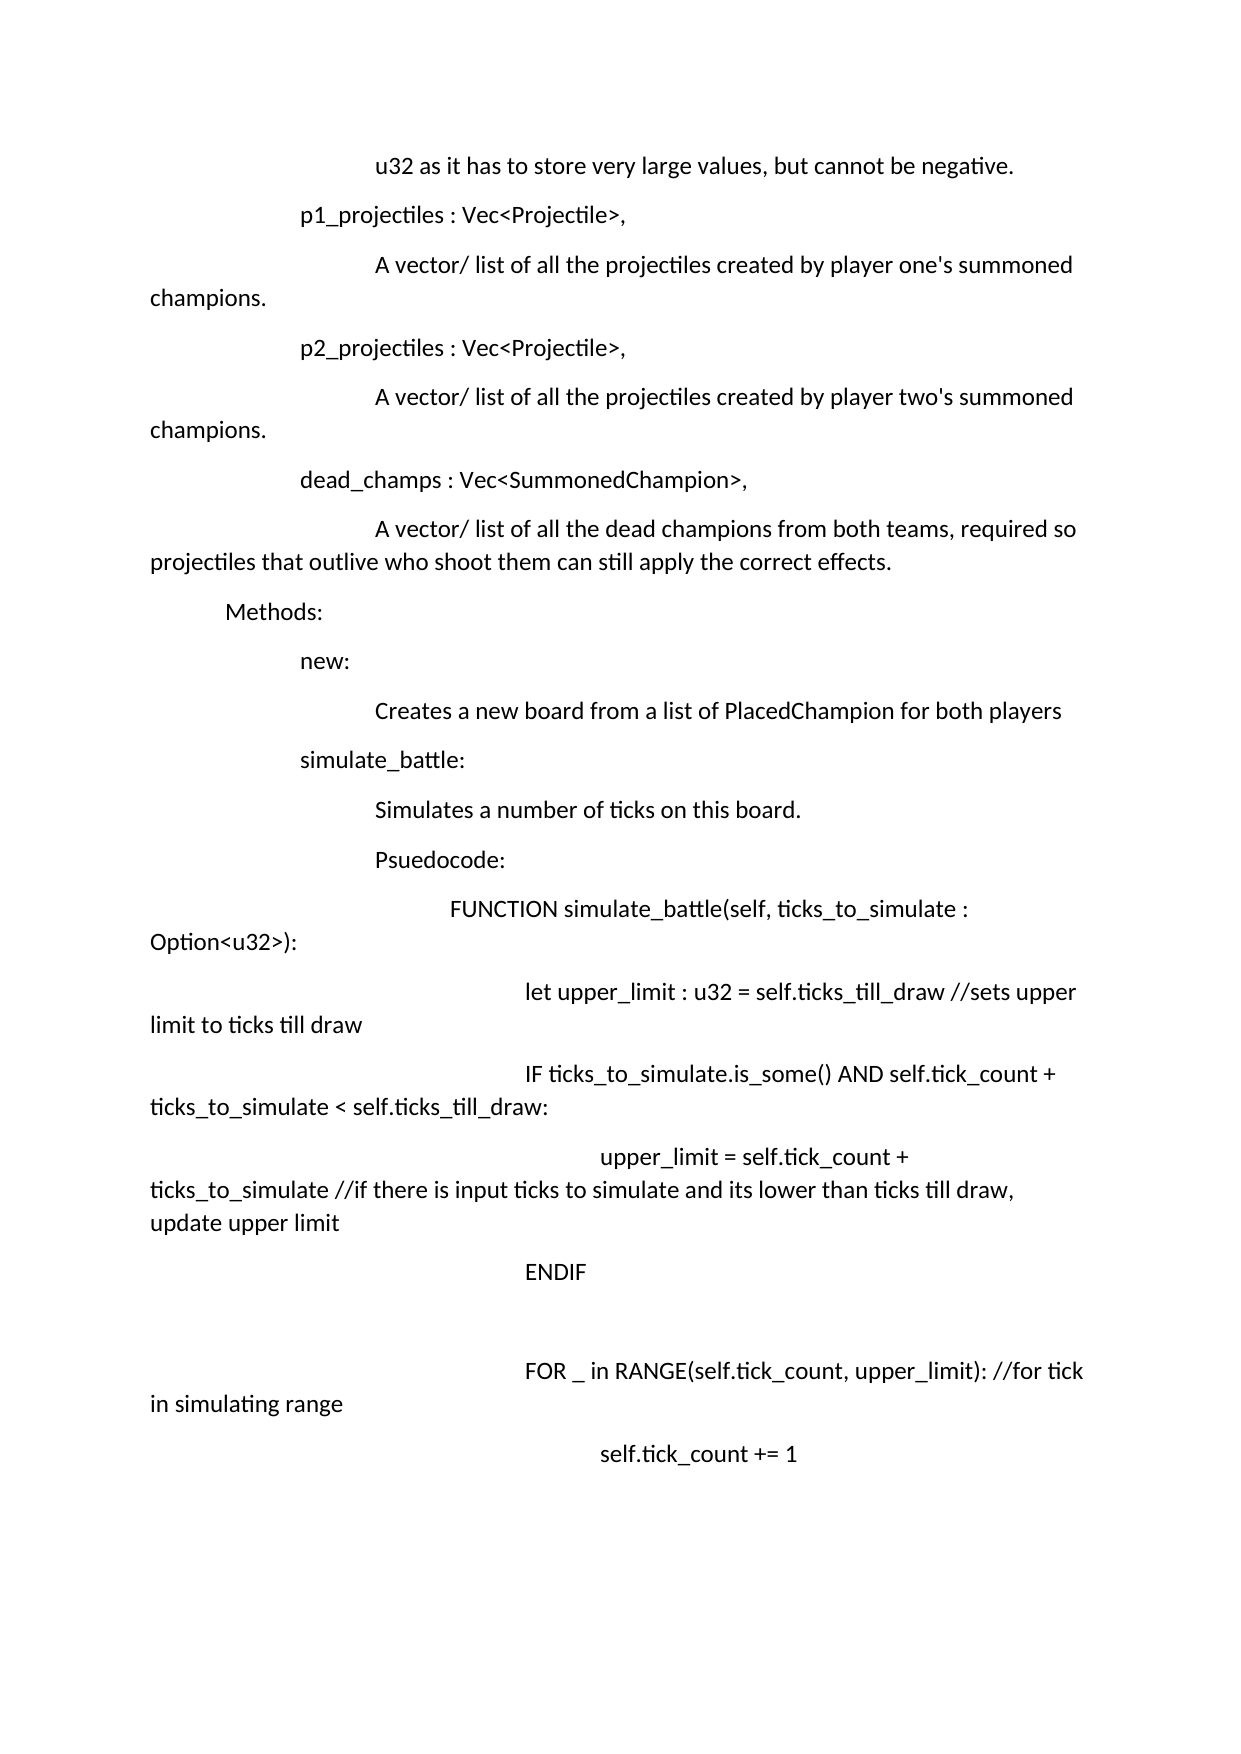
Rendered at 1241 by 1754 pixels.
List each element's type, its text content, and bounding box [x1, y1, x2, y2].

text let upper_limit : u32 = self.ticks_till_draw //sets upper limit to ticks till draw [150, 976, 1090, 1039]
text p1_projectiles : Vec<Projectile>, [150, 199, 1090, 230]
text self.tick_count += 1 [150, 1438, 1090, 1468]
text new: [150, 645, 1090, 676]
text Psuedocode: [150, 844, 1090, 874]
text A vector/ list of all the projectiles created by player one's summoned champions. [150, 249, 1090, 313]
text A vector/ list of all the projectiles created by player two's summoned champions. [150, 381, 1090, 445]
text ENDIF [150, 1256, 1090, 1287]
text Methods: [150, 596, 1090, 626]
text FUNCTION simulate_battle(self, ticks_to_simulate : Option<u32>): [150, 893, 1090, 957]
text upper_limit = self.tick_count + ticks_to_simulate //if there is input ticks to simulate and its lower than ticks till draw, update upper limit [150, 1141, 1090, 1237]
text u32 as it has to store very large values, but cannot be negative. [150, 150, 1090, 181]
text Simulates a number of ticks on this board. [150, 794, 1090, 825]
text FOR _ in RANGE(self.tick_count, upper_limit): //for tick in simulating range [150, 1355, 1090, 1419]
text dead_champs : Vec<SummonedChampion>, [150, 464, 1090, 494]
text simulate_battle: [150, 744, 1090, 775]
text Creates a new board from a list of PlacedChampion for both players [150, 695, 1090, 726]
text IF ticks_to_simulate.is_some() AND self.tick_count + ticks_to_simulate < self.ticks_till_draw: [150, 1058, 1090, 1122]
text A vector/ list of all the dead champions from both teams, required so projectiles that outlive who shoot them can still apply the correct effects. [150, 513, 1090, 577]
text p2_projectiles : Vec<Projectile>, [150, 332, 1090, 362]
